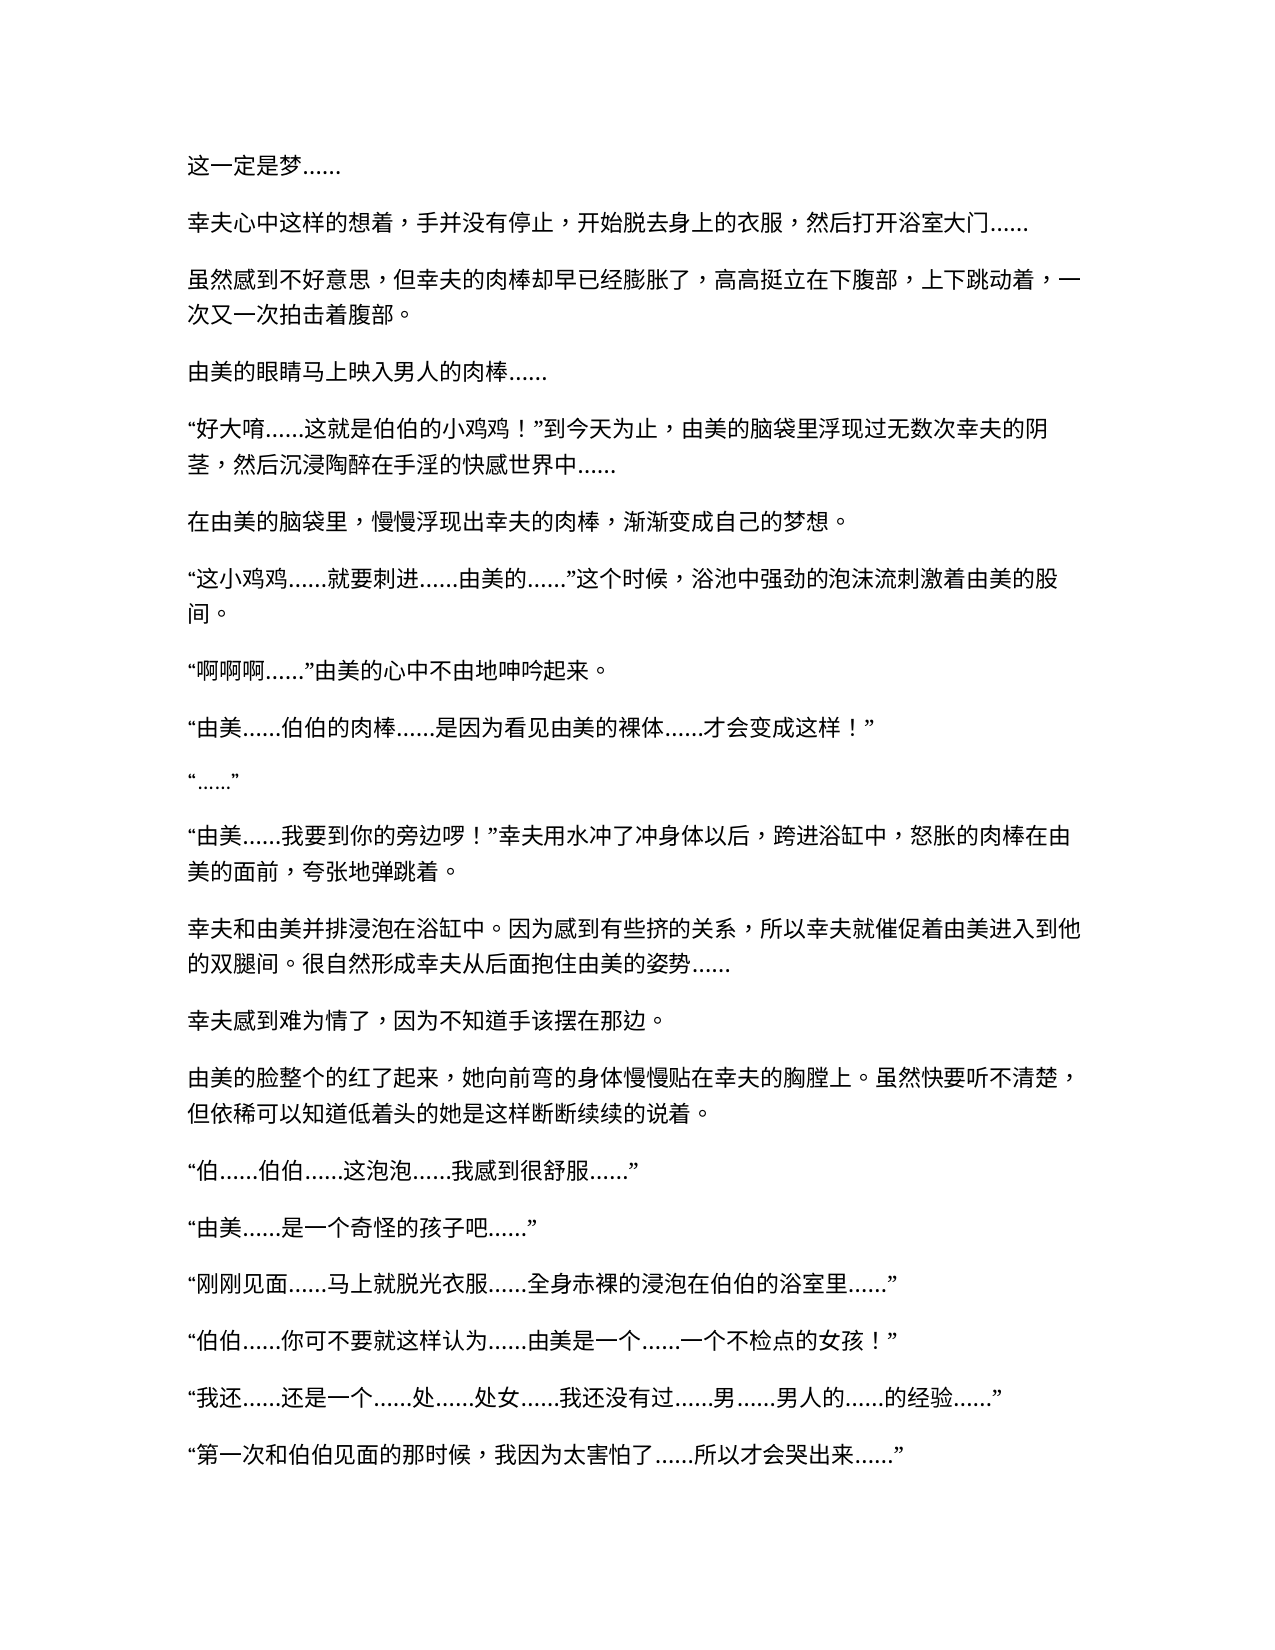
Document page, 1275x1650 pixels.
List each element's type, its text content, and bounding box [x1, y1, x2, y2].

text 幸夫心中这样的想着，手并没有停止，开始脱去身上的衣服，然后打开浴室大门…… [187, 207, 1087, 238]
text “由美……我要到你的旁边啰！”幸夫用水冲了冲身体以后，跨进浴缸中，怒胀的肉棒在由美的面前，夸张地弹跳着。 [187, 820, 1087, 887]
text 这一定是梦…… [187, 150, 1087, 181]
text “啊啊啊……”由美的心中不由地呻吟起来。 [187, 655, 1087, 686]
text “这小鸡鸡……就要刺进……由美的……”这个时候，浴池中强劲的泡沫流刺激着由美的股间。 [187, 562, 1087, 630]
text 幸夫和由美并排浸泡在浴缸中。因为感到有些挤的关系，所以幸夫就催促着由美进入到他的双腿间。很自然形成幸夫从后面抱住由美的姿势…… [187, 912, 1087, 980]
text 幸夫感到难为情了，因为不知道手该摆在那边。 [187, 1005, 1087, 1036]
text “好大唷……这就是伯伯的小鸡鸡！”到今天为止，由美的脑袋里浮现过无数次幸夫的阴茎，然后沉浸陶醉在手淫的快感世界中…… [187, 413, 1087, 480]
text “……” [187, 769, 1087, 795]
text 由美的眼睛马上映入男人的肉棒…… [187, 356, 1087, 387]
text “刚刚见面……马上就脱光衣服……全身赤裸的浸泡在伯伯的浴室里……” [187, 1268, 1087, 1299]
text “伯伯……你可不要就这样认为……由美是一个……一个不检点的女孩！” [187, 1325, 1087, 1356]
text 虽然感到不好意思，但幸夫的肉棒却早已经膨胀了，高高挺立在下腹部，上下跳动着，一次又一次拍击着腹部。 [187, 263, 1087, 331]
text 在由美的脑袋里，慢慢浮现出幸夫的肉棒，渐渐变成自己的梦想。 [187, 506, 1087, 537]
text “由美……伯伯的肉棒……是因为看见由美的裸体……才会变成这样！” [187, 712, 1087, 743]
text “伯……伯伯……这泡泡……我感到很舒服……” [187, 1155, 1087, 1186]
text “由美……是一个奇怪的孩子吧……” [187, 1211, 1087, 1243]
text “我还……还是一个……处……处女……我还没有过……男……男人的……的经验……” [187, 1382, 1087, 1413]
text “第一次和伯伯见面的那时候，我因为太害怕了……所以才会哭出来……” [187, 1438, 1087, 1470]
text 由美的脸整个的红了起来，她向前弯的身体慢慢贴在幸夫的胸膛上。虽然快要听不清楚，但依稀可以知道低着头的她是这样断断续续的说着。 [187, 1062, 1087, 1129]
